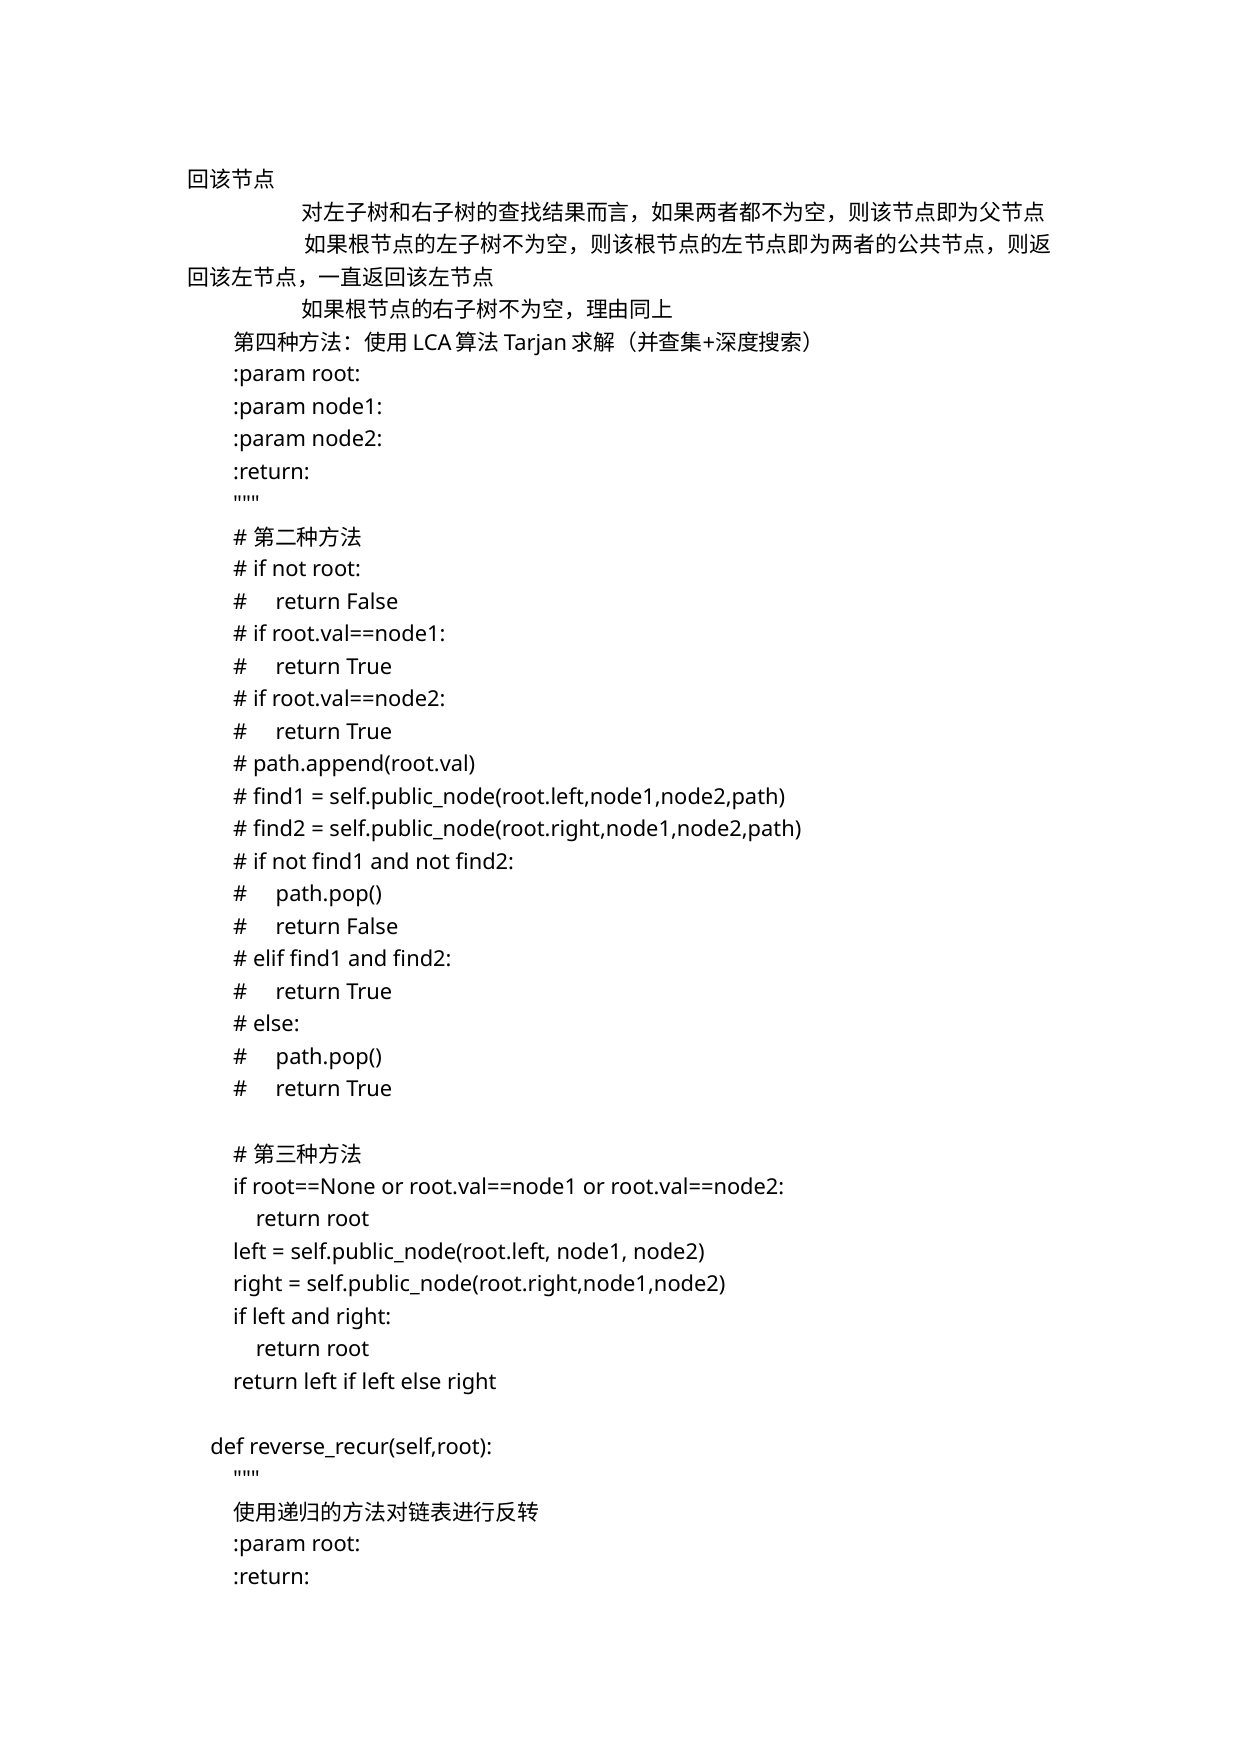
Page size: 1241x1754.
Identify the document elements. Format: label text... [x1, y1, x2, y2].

text return left if left else right [187, 1364, 1053, 1397]
text # else: [187, 1007, 1053, 1039]
text :param root: [187, 1527, 1053, 1559]
text return root [187, 1202, 1053, 1234]
text :param root: [187, 357, 1053, 389]
text left = self.public_node(root.left, node1, node2) [187, 1234, 1053, 1267]
text right = self.public_node(root.right,node1,node2) [187, 1267, 1053, 1299]
text :return: [187, 1559, 1053, 1592]
text # return False [187, 909, 1053, 942]
text # if root.val==node2: [187, 682, 1053, 714]
text def reverse_recur(self,root): [187, 1429, 1053, 1462]
text # return True [187, 974, 1053, 1007]
text # path.pop() [187, 1039, 1053, 1072]
text """ [187, 487, 1053, 519]
text # find2 = self.public_node(root.right,node1,node2,path) [187, 812, 1053, 844]
text :return: [187, 454, 1053, 487]
text # elif find1 and find2: [187, 942, 1053, 974]
text if root==None or root.val==node1 or root.val==node2: [187, 1169, 1053, 1202]
text 如果根节点的左子树不为空，则该根节点的左节点即为两者的公共节点，则返回该左节点，一直返回该左节点 [187, 227, 1053, 292]
text # if root.val==node1: [187, 617, 1053, 649]
text 使用递归的方法对链表进行反转 [187, 1494, 1053, 1527]
text # find1 = self.public_node(root.left,node1,node2,path) [187, 779, 1053, 812]
text """ [187, 1462, 1053, 1494]
text # return False [187, 584, 1053, 617]
text # path.append(root.val) [187, 747, 1053, 779]
text # 第三种方法 [187, 1137, 1053, 1169]
text # return True [187, 1072, 1053, 1104]
text 如果根节点的右子树不为空，理由同上 [187, 292, 1053, 324]
text 第四种方法：使用LCA算法Tarjan求解（并查集+深度搜索） [187, 324, 1053, 357]
text :param node1: [187, 389, 1053, 422]
text if left and right: [187, 1299, 1053, 1332]
text # return True [187, 649, 1053, 682]
text # return True [187, 714, 1053, 747]
text # 第二种方法 [187, 519, 1053, 552]
text # if not root: [187, 552, 1053, 584]
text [187, 162, 1053, 194]
text :param node2: [187, 422, 1053, 454]
text return root [187, 1332, 1053, 1364]
text # if not find1 and not find2: [187, 844, 1053, 877]
text 对左子树和右子树的查找结果而言，如果两者都不为空，则该节点即为父节点 [187, 194, 1053, 227]
text # path.pop() [187, 877, 1053, 909]
